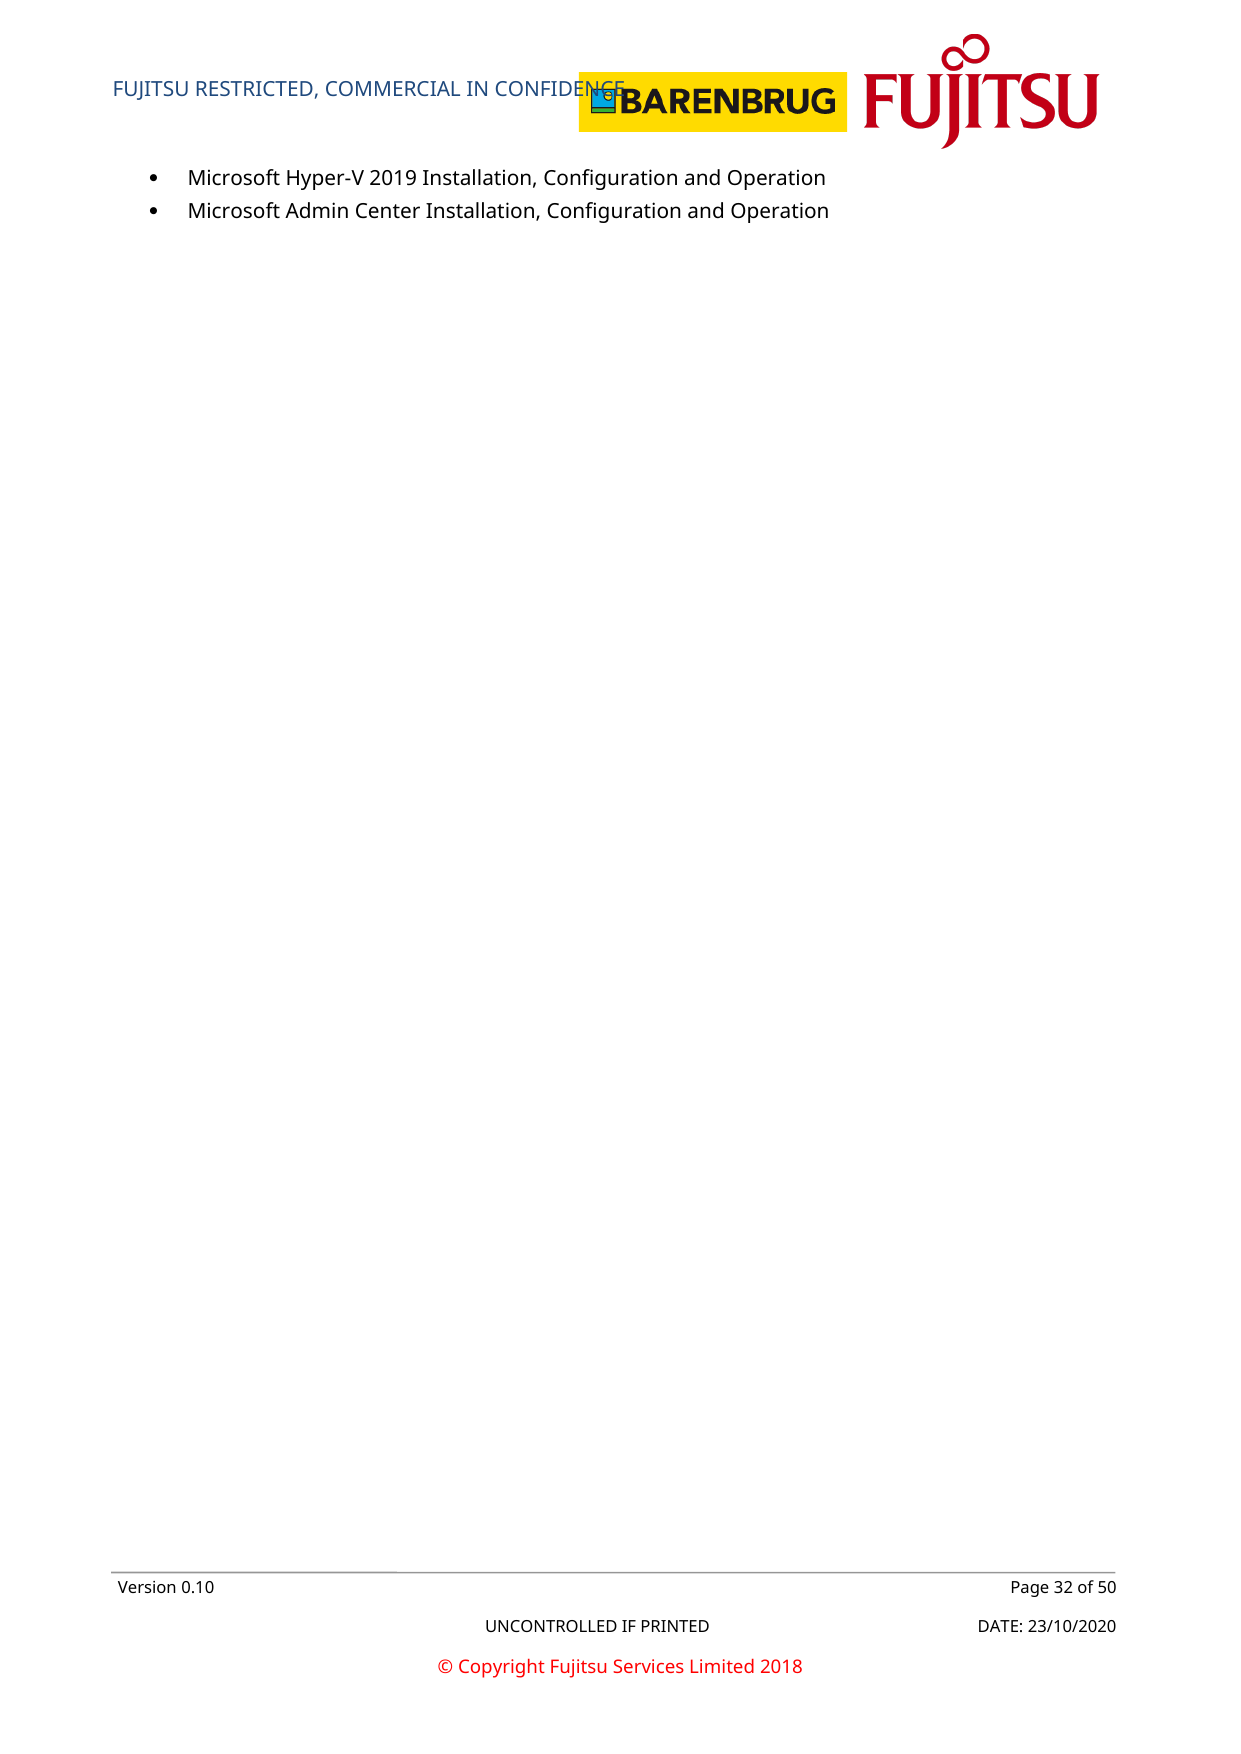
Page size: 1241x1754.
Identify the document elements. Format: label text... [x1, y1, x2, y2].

list Microsoft Hyper-V 2019 Installation, Configuration and Operation [150, 163, 1128, 192]
list Microsoft Admin Center Installation, Configuration and Operation [150, 196, 1128, 224]
picture [863, 34, 1100, 149]
picture [578, 72, 848, 132]
